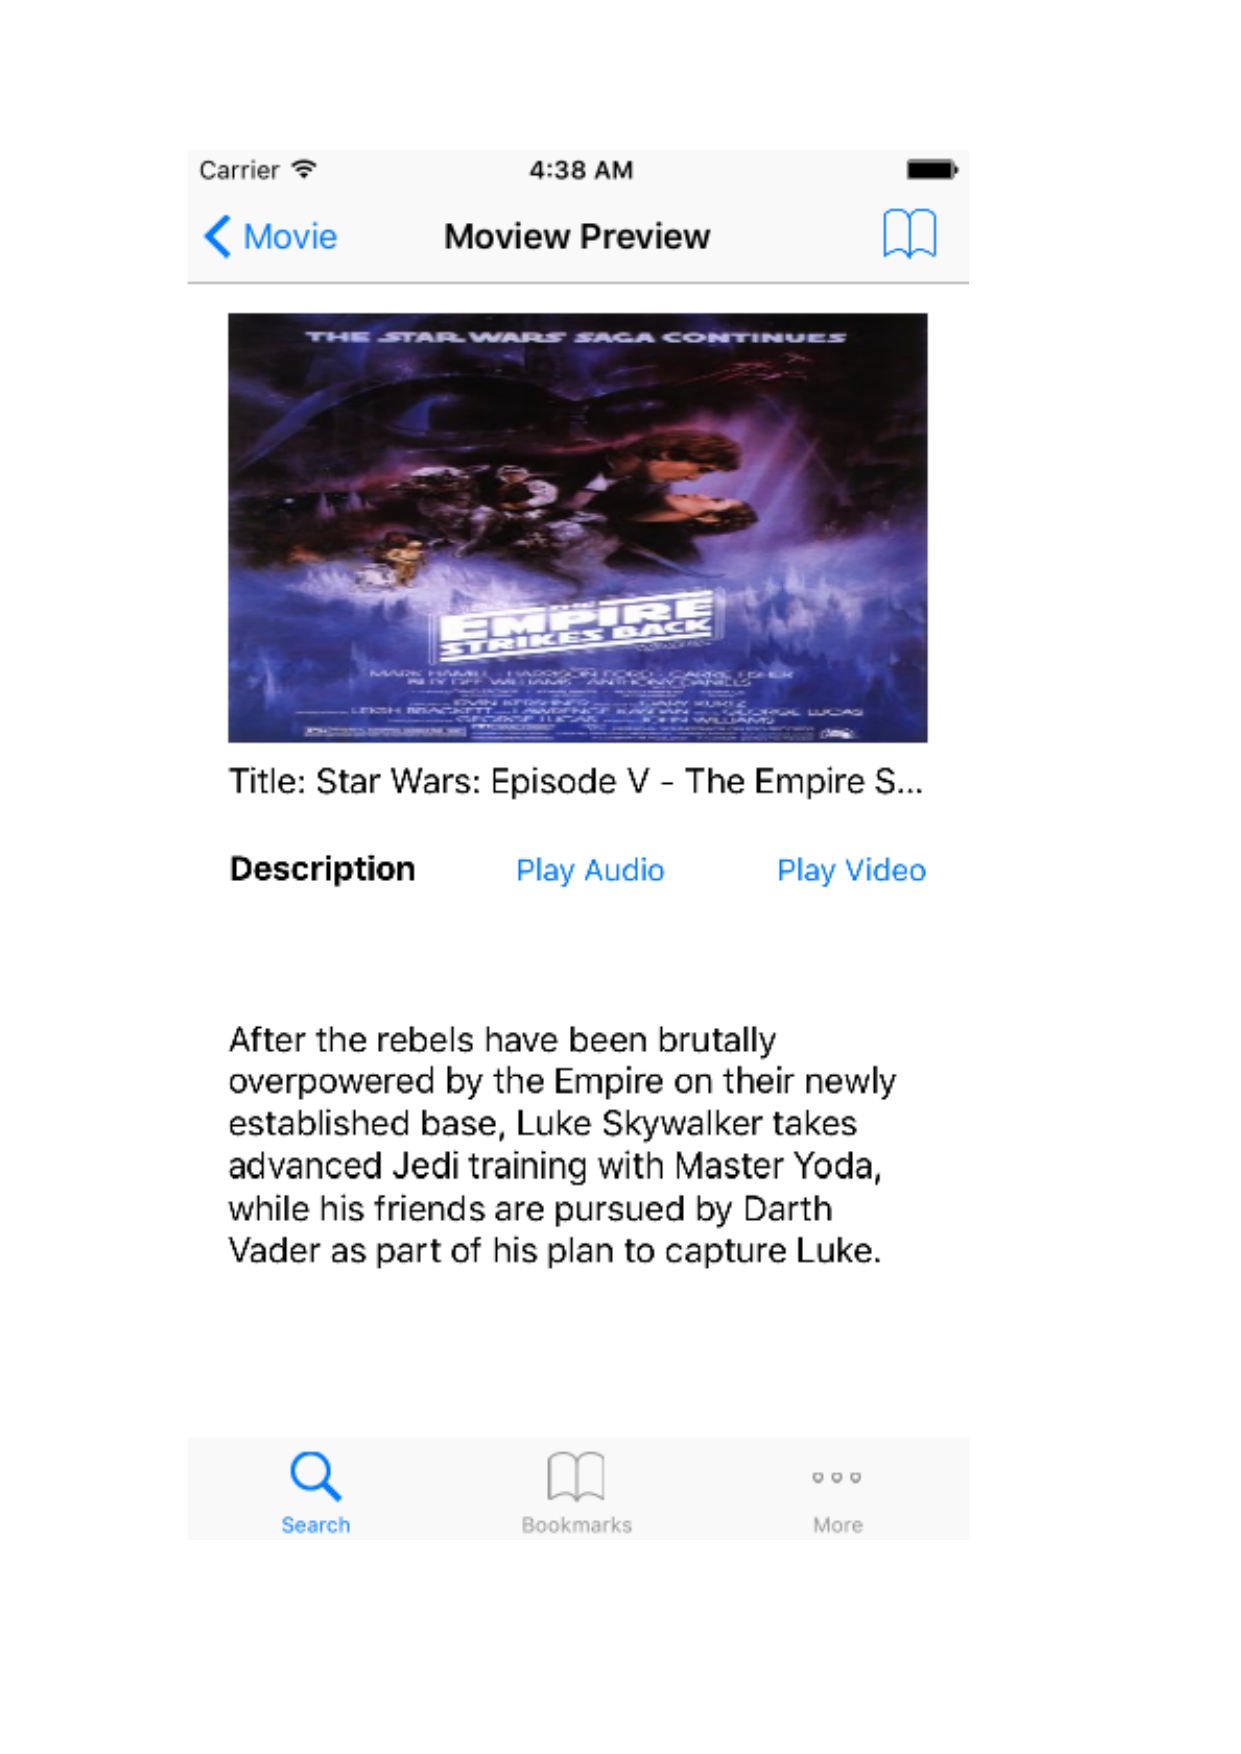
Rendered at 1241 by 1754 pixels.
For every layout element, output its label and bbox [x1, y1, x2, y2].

picture [187, 150, 970, 1540]
